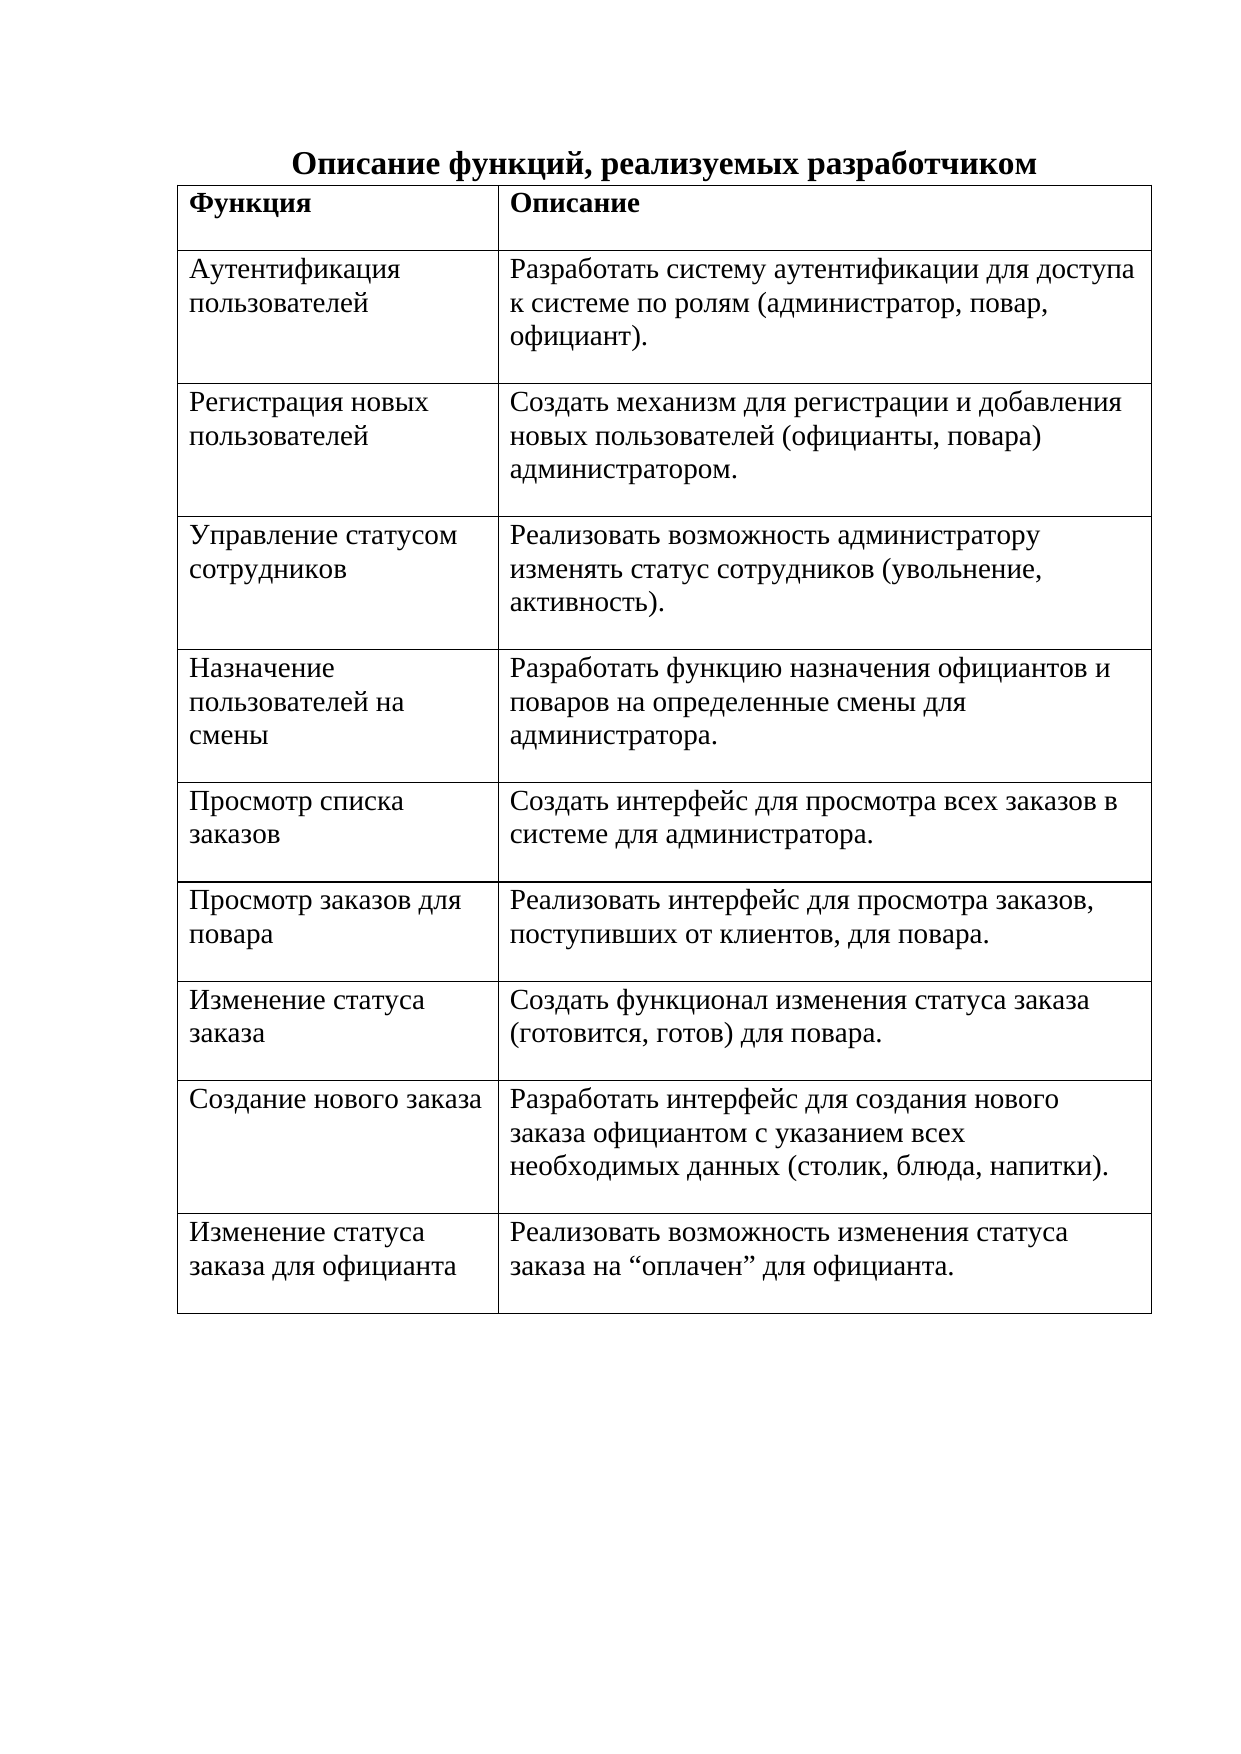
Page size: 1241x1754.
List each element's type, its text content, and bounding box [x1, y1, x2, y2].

table_cell Создать функционал изменения статуса заказа (готовится, готов) для повара. [499, 982, 1151, 1080]
table_cell Создать интерфейс для просмотра всех заказов в системе для администратора. [499, 783, 1151, 881]
table_cell Реализовать возможность изменения статуса заказа на “оплачен” для официанта. [499, 1214, 1151, 1312]
table_cell Назначение пользователей на смены [178, 650, 498, 782]
table_cell Реализовать возможность администратору изменять статус сотрудников (увольнение, активность). [499, 517, 1151, 649]
table_cell Разработать систему аутентификации для доступа к системе по ролям (администратор, повар, официант). [499, 251, 1151, 383]
table_cell Просмотр списка заказов [178, 783, 498, 881]
table_cell Создание нового заказа [178, 1081, 498, 1213]
table_cell Аутентификация пользователей [178, 251, 498, 383]
subtitle Описание функций, реализуемых разработчиком [177, 143, 1152, 181]
table_cell Просмотр заказов для повара [178, 883, 498, 981]
table_header Функция [178, 186, 498, 250]
table_cell Разработать функцию назначения официантов и поваров на определенные смены для администратора. [499, 650, 1151, 782]
table_cell Создать механизм для регистрации и добавления новых пользователей (официанты, повара) администратором. [499, 384, 1151, 516]
table_cell Изменение статуса заказа для официанта [178, 1214, 498, 1312]
table_cell Регистрация новых пользователей [178, 384, 498, 516]
table_cell Разработать интерфейс для создания нового заказа официантом с указанием всех необходимых данных (столик, блюда, напитки). [499, 1081, 1151, 1213]
table_cell Изменение статуса заказа [178, 982, 498, 1080]
table_cell Управление статусом сотрудников [178, 517, 498, 649]
table_cell Реализовать интерфейс для просмотра заказов, поступивших от клиентов, для повара. [499, 883, 1151, 981]
table_header Описание [499, 186, 1151, 250]
